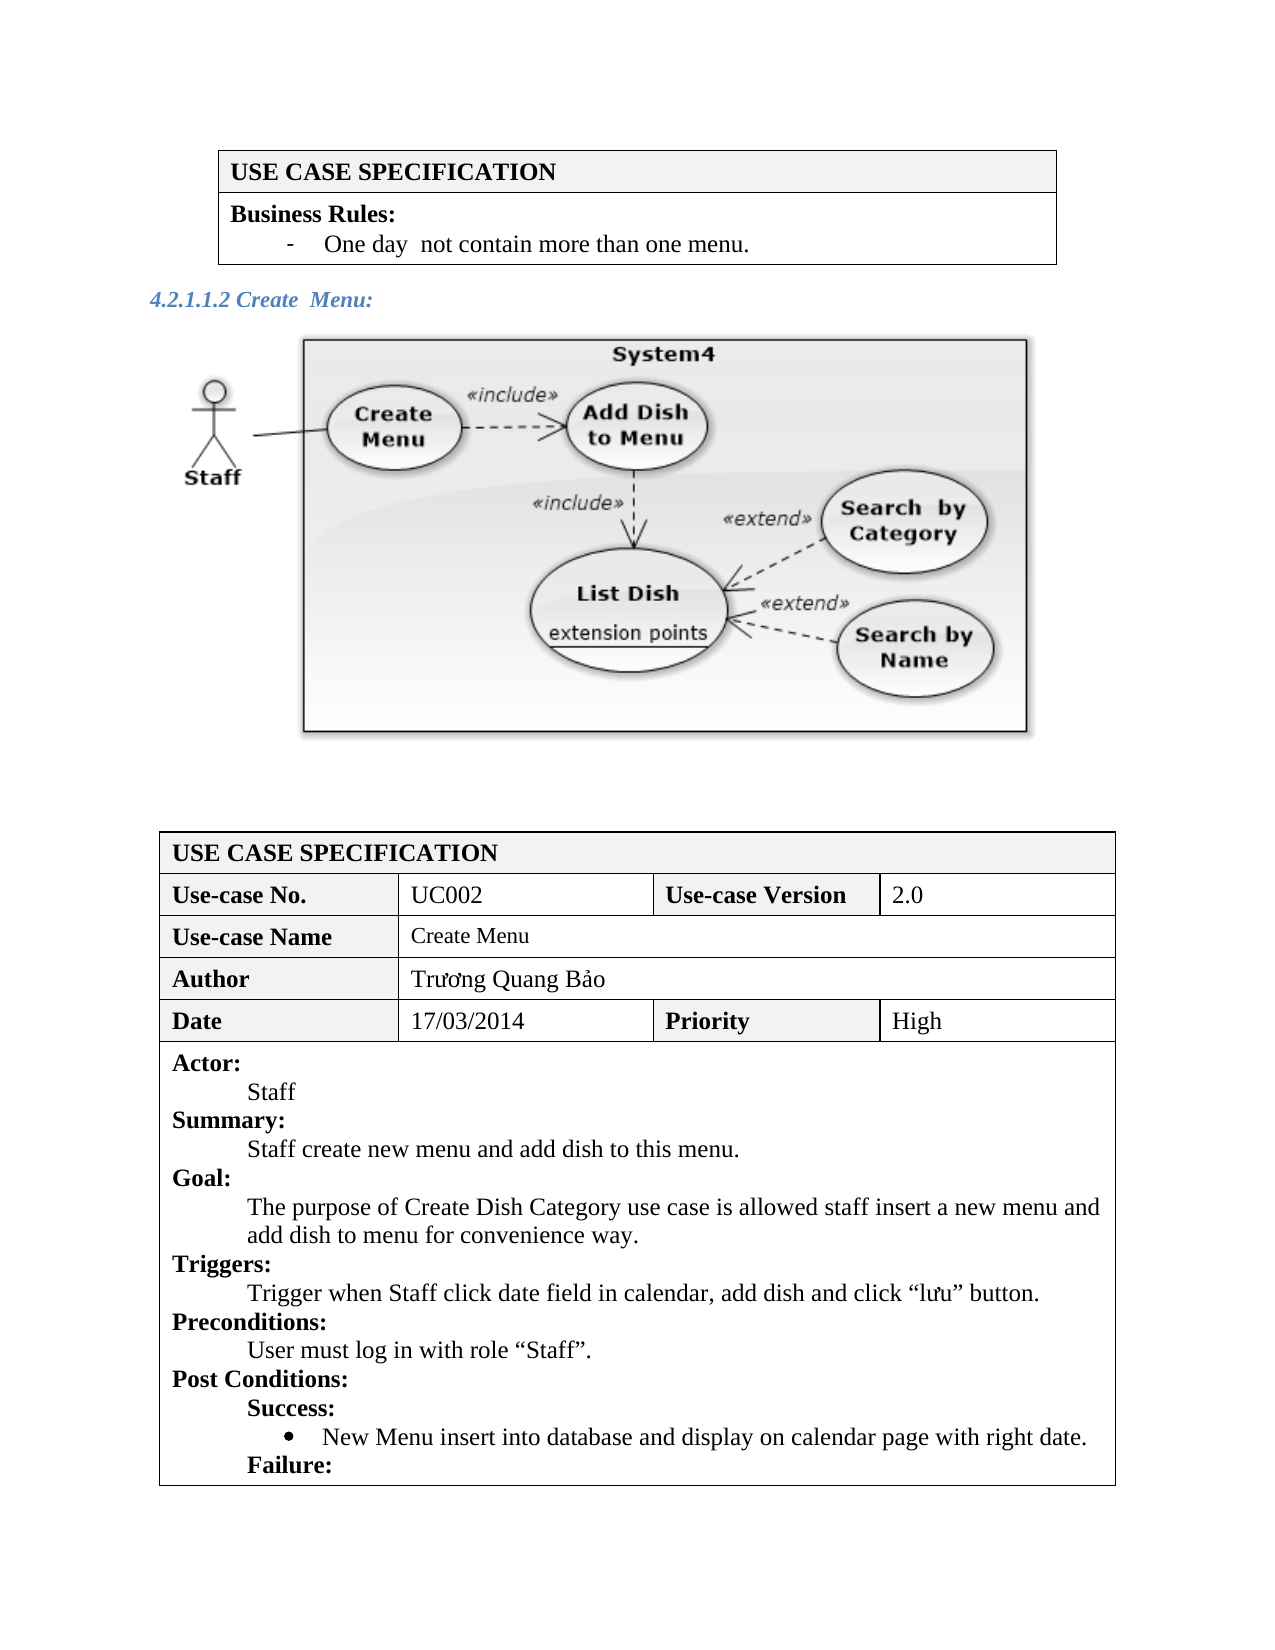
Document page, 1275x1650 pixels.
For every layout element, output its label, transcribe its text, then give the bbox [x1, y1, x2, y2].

subtitle 4.2.1.1.2 Create Menu: [150, 286, 1125, 312]
table_cell Trương Quang Bảo [399, 958, 1115, 999]
table_cell Create Menu [399, 916, 1115, 957]
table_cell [219, 193, 1056, 264]
table_cell Date [160, 1000, 398, 1041]
picture [150, 316, 1050, 756]
table_header USE CASE SPECIFICATION [160, 833, 1115, 873]
table_header USE CASE SPECIFICATION [219, 151, 1056, 192]
table_cell Use-case Version [654, 874, 879, 915]
table_cell Use-case Name [160, 916, 398, 957]
table_cell 17/03/2014 [399, 1000, 653, 1041]
table_cell Use-case No. [160, 874, 398, 915]
table_cell Priority [654, 1000, 879, 1041]
table_cell High [881, 1000, 1115, 1041]
table_cell UC002 [399, 874, 653, 915]
table_cell 2.0 [881, 874, 1115, 915]
table_cell Author [160, 958, 398, 999]
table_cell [160, 1042, 1115, 1485]
